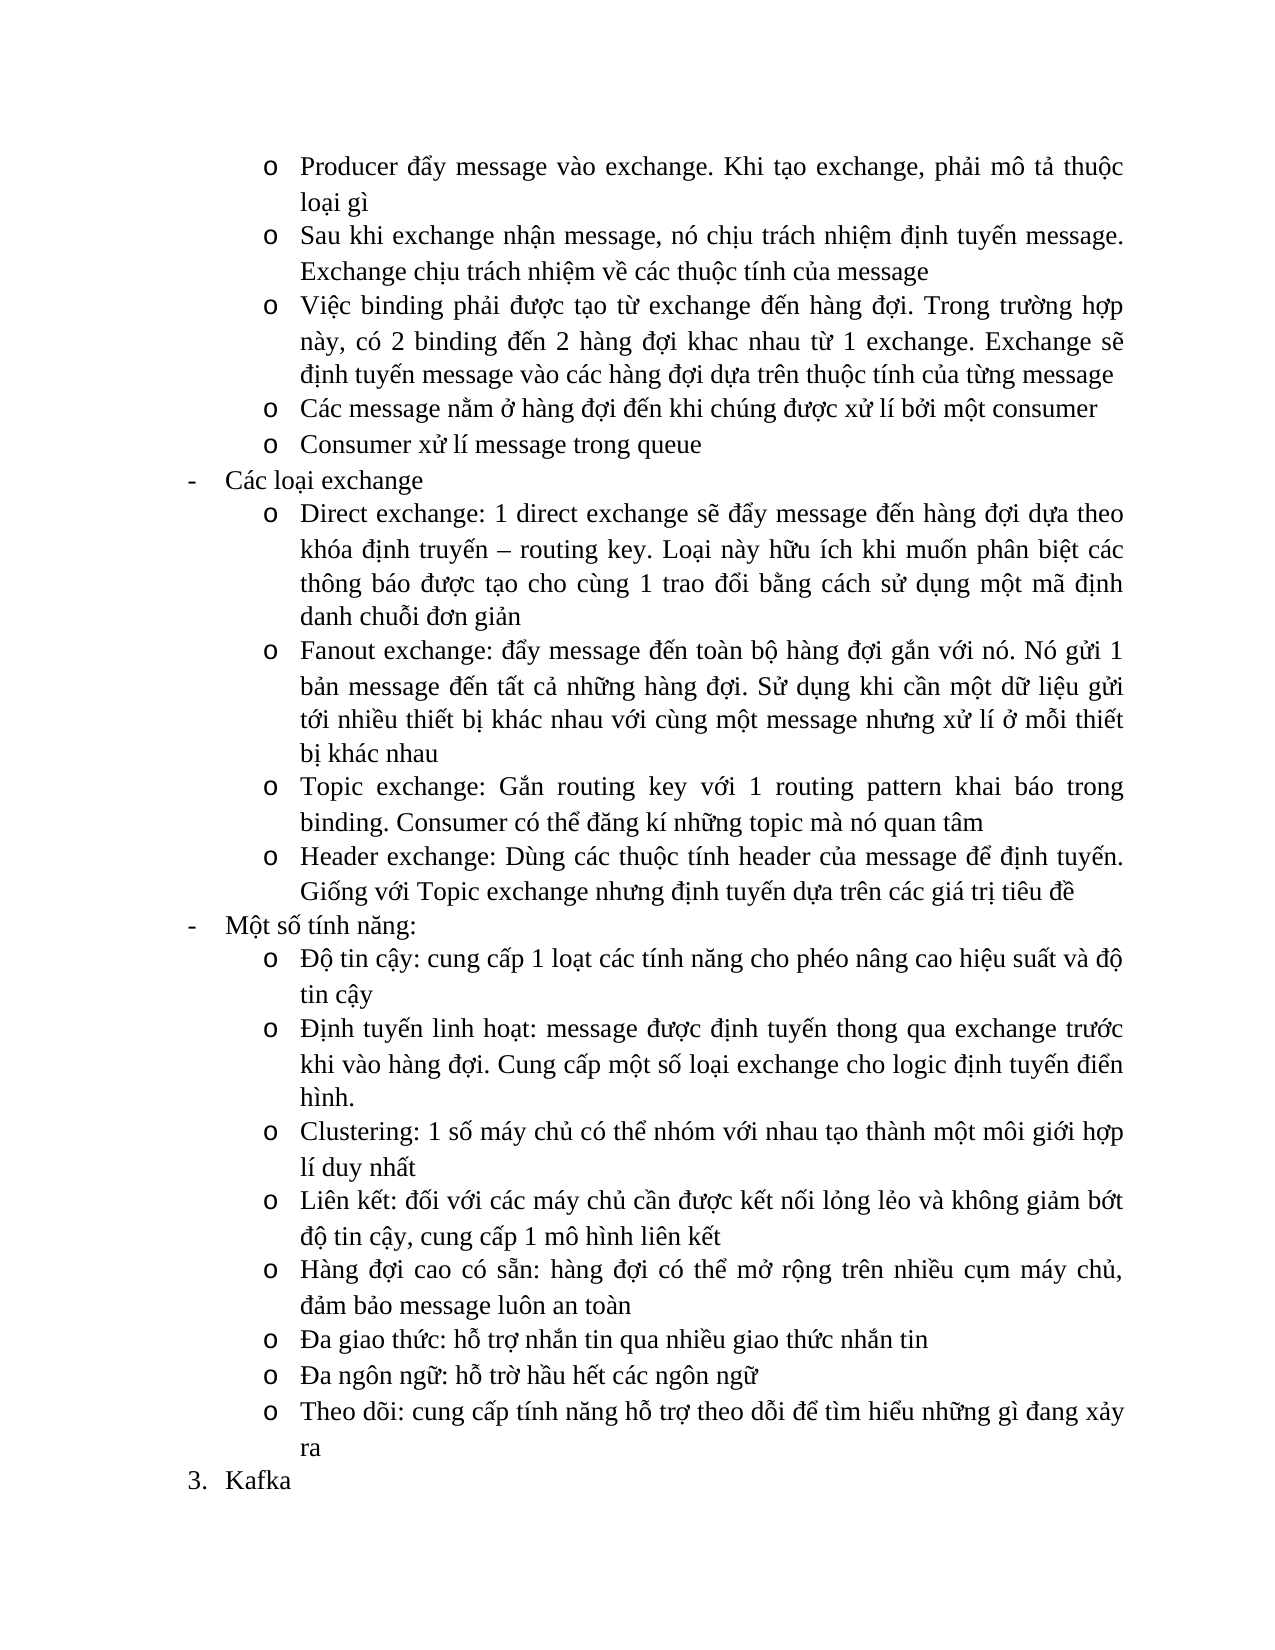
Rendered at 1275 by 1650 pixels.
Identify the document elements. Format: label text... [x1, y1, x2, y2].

list Đa ngôn ngữ: hỗ trờ hầu hết các ngôn ngữ [262, 1359, 1125, 1392]
list Consumer xử lí message trong queue [262, 428, 1125, 461]
list Độ tin cậy: cung cấp 1 loạt các tính năng cho phéo nâng cao hiệu suất và độ tin cậy [262, 942, 1125, 1009]
list Theo dõi: cung cấp tính năng hỗ trợ theo dỗi để tìm hiểu những gì đang xảy ra [262, 1395, 1125, 1462]
list Direct exchange: 1 direct exchange sẽ đẩy message đến hàng đợi dựa theo khóa định truyến – routing key. Loại này hữu ích khi muốn phân biệt các thông báo được tạo cho cùng 1 trao đổi bằng cách sử dụng một mã định danh chuỗi đơn giản [262, 497, 1125, 631]
list Một số tính năng: [187, 909, 1125, 940]
list Việc binding phải được tạo từ exchange đến hàng đợi. Trong trường hợp này, có 2 binding đến 2 hàng đợi khac nhau từ 1 exchange. Exchange sẽ định tuyến message vào các hàng đợi dựa trên thuộc tính của từng message [262, 289, 1125, 389]
list Sau khi exchange nhận message, nó chịu trách nhiệm định tuyến message. Exchange chịu trách nhiệm về các thuộc tính của message [262, 219, 1125, 286]
list Các loại exchange [187, 464, 1125, 495]
list Fanout exchange: đẩy message đến toàn bộ hàng đợi gắn với nó. Nó gửi 1 bản message đến tất cả những hàng đợi. Sử dụng khi cần một dữ liệu gửi tới nhiều thiết bị khác nhau với cùng một message nhưng xử lí ở mỗi thiết bị khác nhau [262, 634, 1125, 768]
list Các message nằm ở hàng đợi đến khi chúng được xử lí bởi một consumer [262, 392, 1125, 425]
list Producer đẩy message vào exchange. Khi tạo exchange, phải mô tả thuộc loại gì [262, 150, 1125, 217]
list Topic exchange: Gắn routing key với 1 routing pattern khai báo trong binding. Consumer có thể đăng kí những topic mà nó quan tâm [262, 770, 1125, 837]
list Kafka [187, 1464, 1125, 1496]
list Định tuyến linh hoạt: message được định tuyến thong qua exchange trước khi vào hàng đợi. Cung cấp một số loại exchange cho logic định tuyến điển hình. [262, 1012, 1125, 1112]
list Hàng đợi cao có sẵn: hàng đợi có thể mở rộng trên nhiều cụm máy chủ, đảm bảo message luôn an toàn [262, 1253, 1125, 1321]
list Clustering: 1 số máy chủ có thể nhóm với nhau tạo thành một môi giới hợp lí duy nhất [262, 1115, 1125, 1182]
list Header exchange: Dùng các thuộc tính header của message để định tuyến. Giống với Topic exchange nhưng định tuyến dựa trên các giá trị tiêu đề [262, 839, 1125, 907]
list Đa giao thức: hỗ trợ nhắn tin qua nhiều giao thức nhắn tin [262, 1323, 1125, 1356]
list Liên kết: đối với các máy chủ cần được kết nối lỏng lẻo và không giảm bớt độ tin cậy, cung cấp 1 mô hình liên kết [262, 1184, 1125, 1251]
